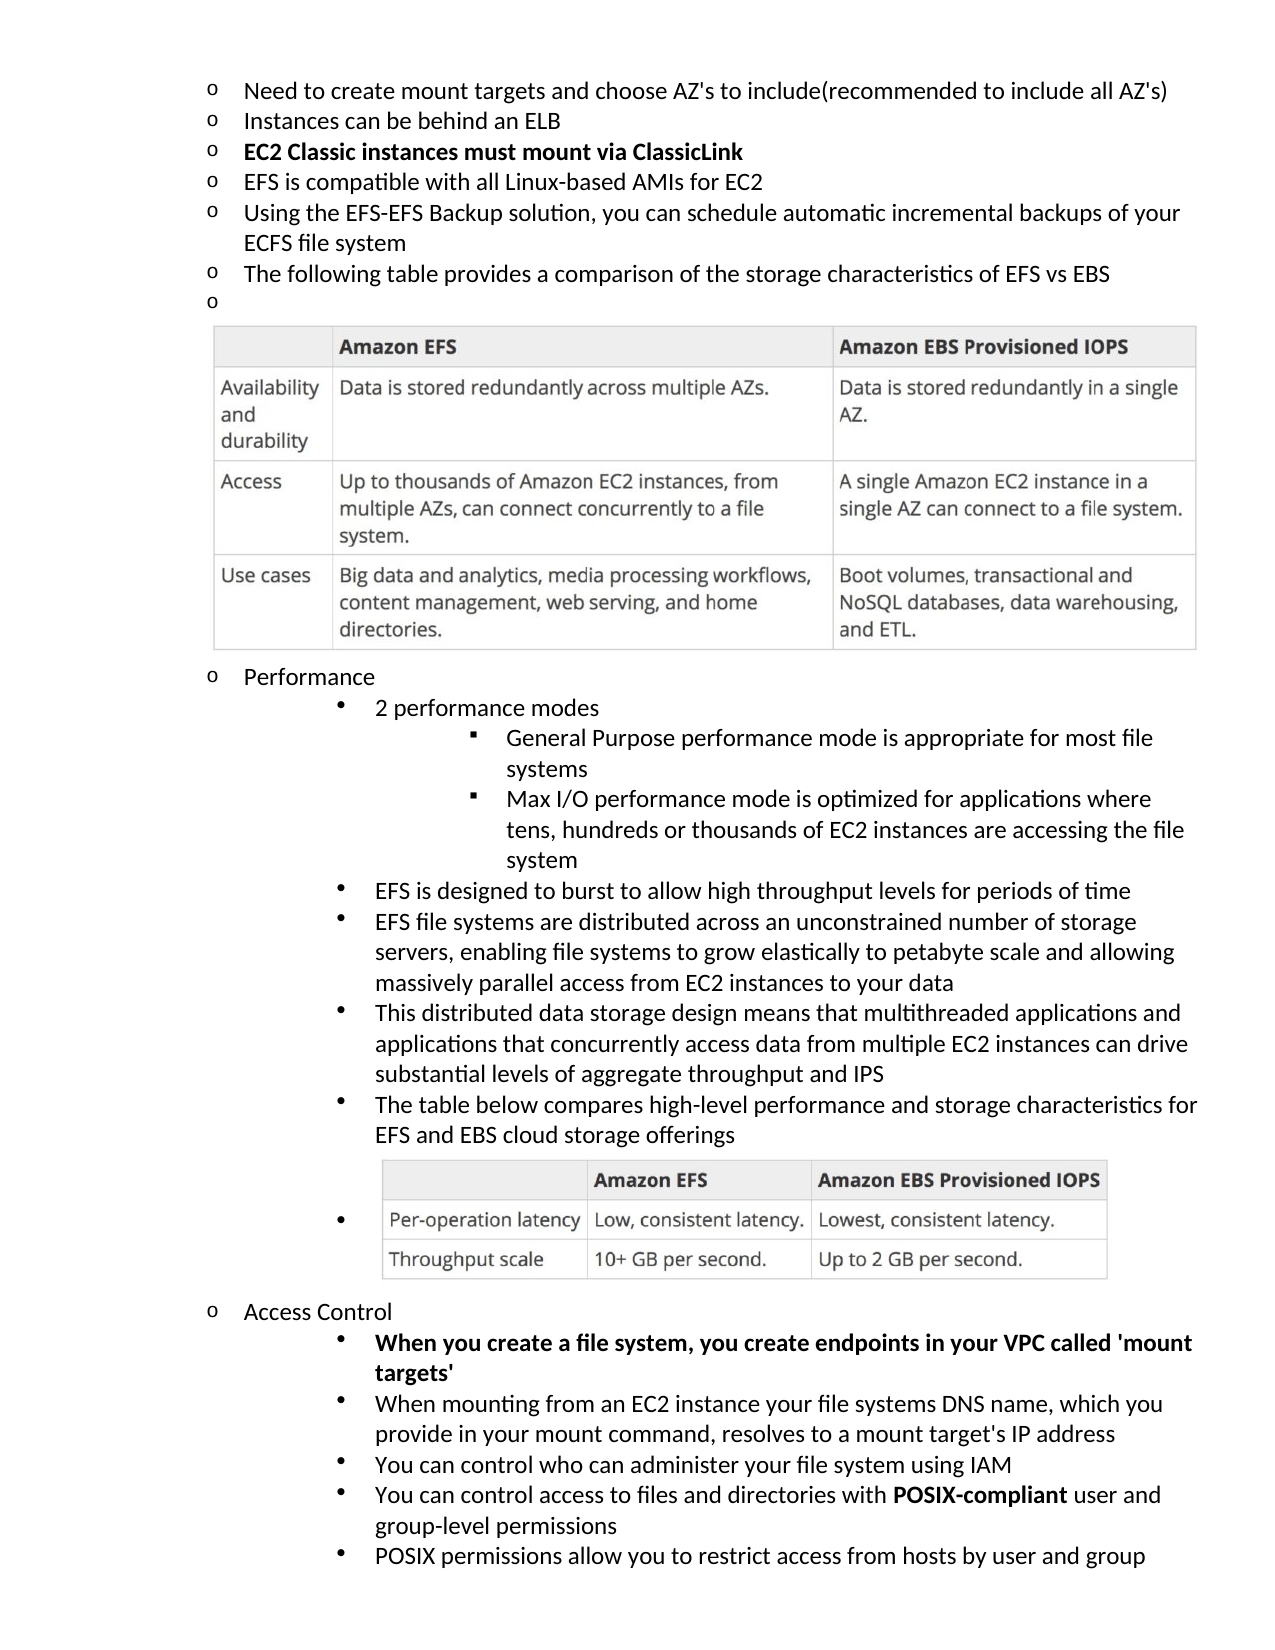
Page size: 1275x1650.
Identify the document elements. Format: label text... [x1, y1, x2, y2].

list General Purpose performance mode is appropriate for most file systems [469, 722, 1200, 783]
list Need to create mount targets and choose AZ's to include(recommended to include all AZ's) [206, 75, 1200, 106]
list When mounting from an EC2 instance your file systems DNS name, which you provide in your mount command, resolves to a mount target's IP address [337, 1388, 1200, 1449]
list POSIX permissions allow you to restrict access from hosts by user and group [337, 1540, 1200, 1571]
list This distributed data storage design means that multithreaded applications and applications that concurrently access data from multiple EC2 instances can drive substantial levels of aggregate throughput and IPS [337, 997, 1200, 1089]
list You can control access to files and directories with POSIX-compliant user and group-level permissions [337, 1479, 1200, 1540]
picture [206, 317, 1222, 662]
list Max I/O performance mode is optimized for applications where tens, hundreds or thousands of EC2 instances are accessing the file system [469, 783, 1200, 875]
list EC2 Classic instances must mount via ClassicLink [206, 136, 1200, 167]
list You can control who can administer your file system using IAM [337, 1449, 1200, 1479]
list Using the EFS-EFS Backup solution, you can schedule automatic incremental backups of your ECFS file system [206, 197, 1200, 258]
list EFS file systems are distributed across an unconstrained number of storage servers, enabling file systems to grow elastically to petabyte scale and allowing massively parallel access from EC2 instances to your data [337, 906, 1200, 997]
list Performance [206, 662, 1200, 692]
list 2 performance modes [337, 692, 1200, 722]
list The table below compares high-level performance and storage characteristics for EFS and EBS cloud storage offerings [337, 1089, 1200, 1150]
list The following table provides a comparison of the storage characteristics of EFS vs EBS [206, 258, 1200, 289]
list EFS is compatible with all Linux-based AMIs for EC2 [206, 167, 1200, 197]
list Access Control [206, 1296, 1200, 1327]
list EFS is designed to burst to allow high throughput levels for periods of time [337, 875, 1200, 906]
picture [375, 1149, 1127, 1291]
list When you create a file system, you create endpoints in your VPC called 'mount targets' [337, 1327, 1200, 1388]
list Instances can be behind an ELB [206, 106, 1200, 136]
